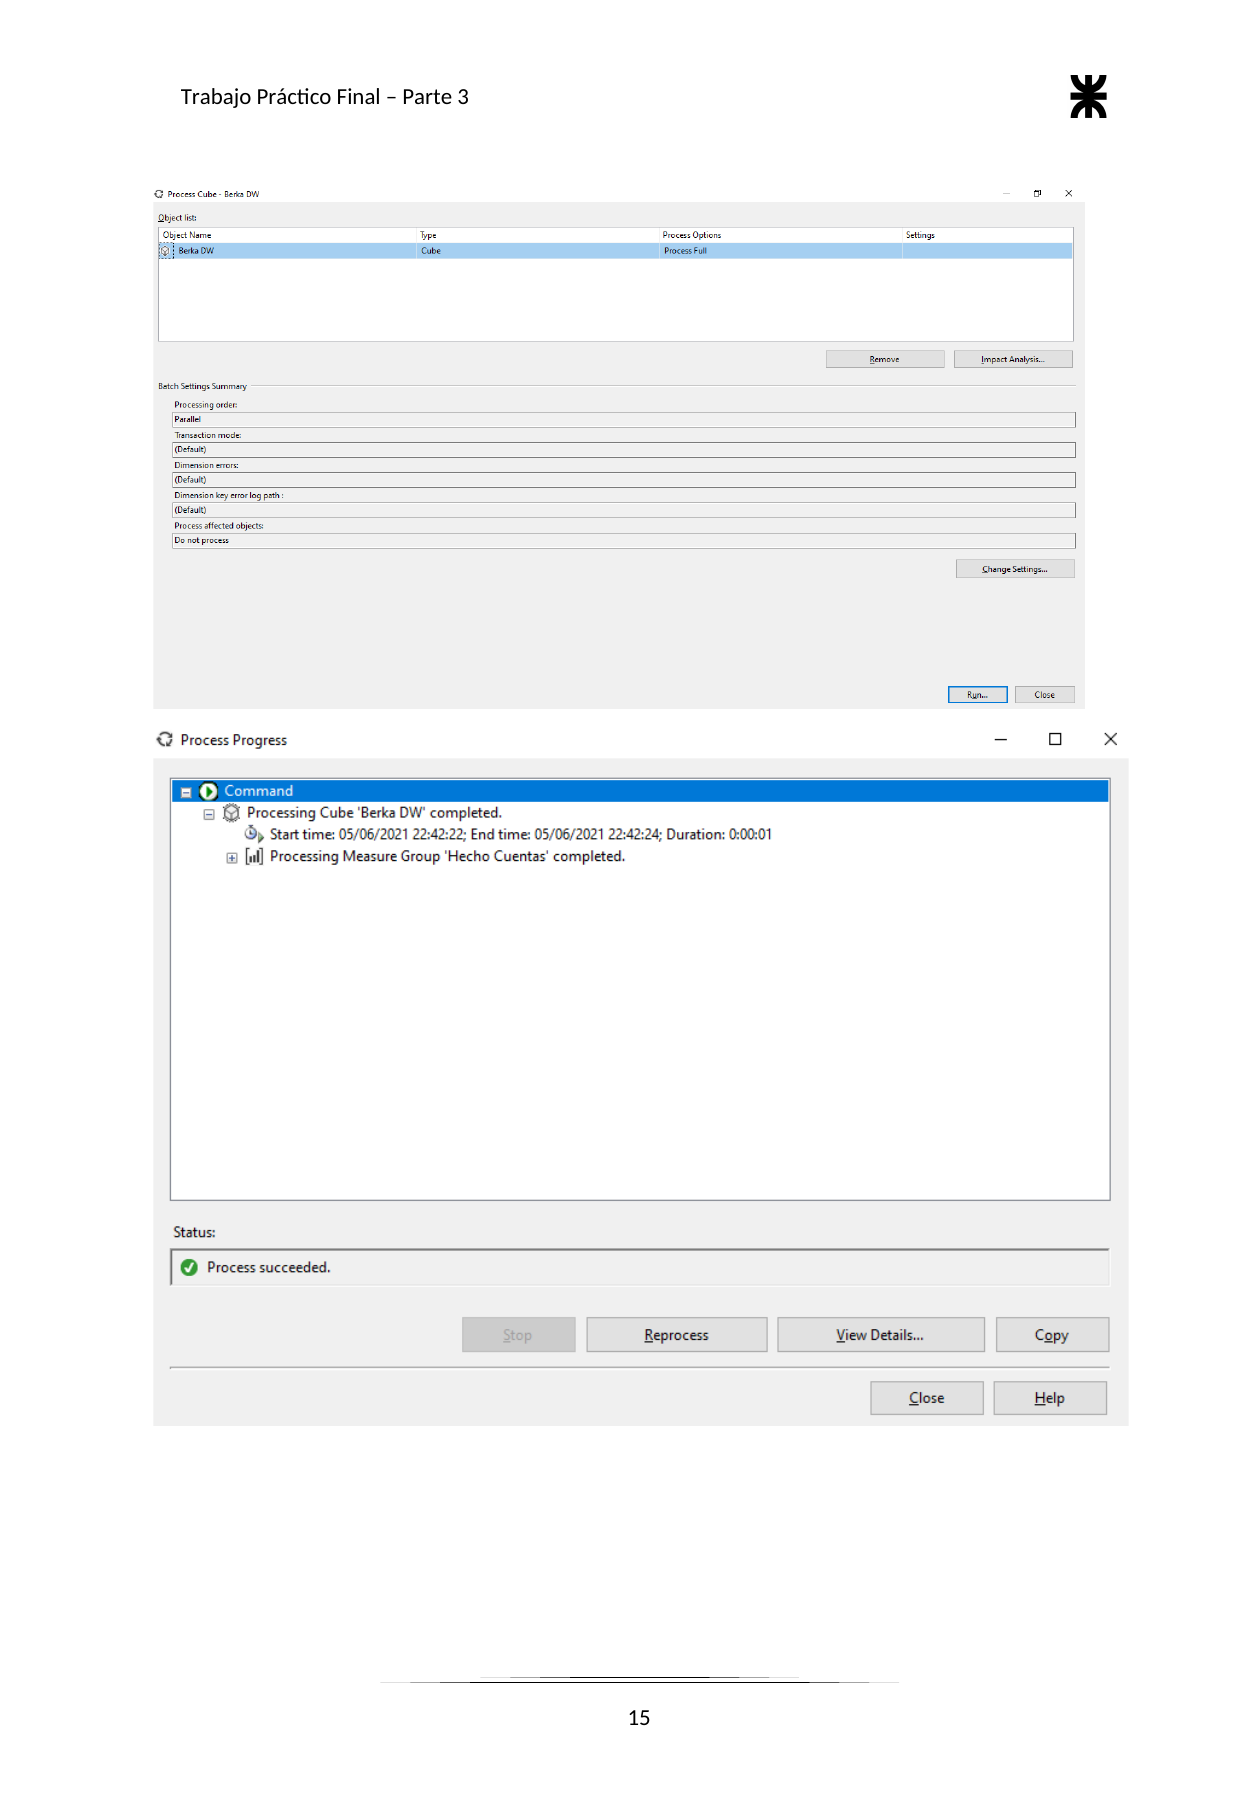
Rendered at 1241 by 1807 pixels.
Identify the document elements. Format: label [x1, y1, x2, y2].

picture [153, 727, 1129, 1426]
picture [1067, 75, 1109, 118]
picture [153, 188, 1085, 709]
